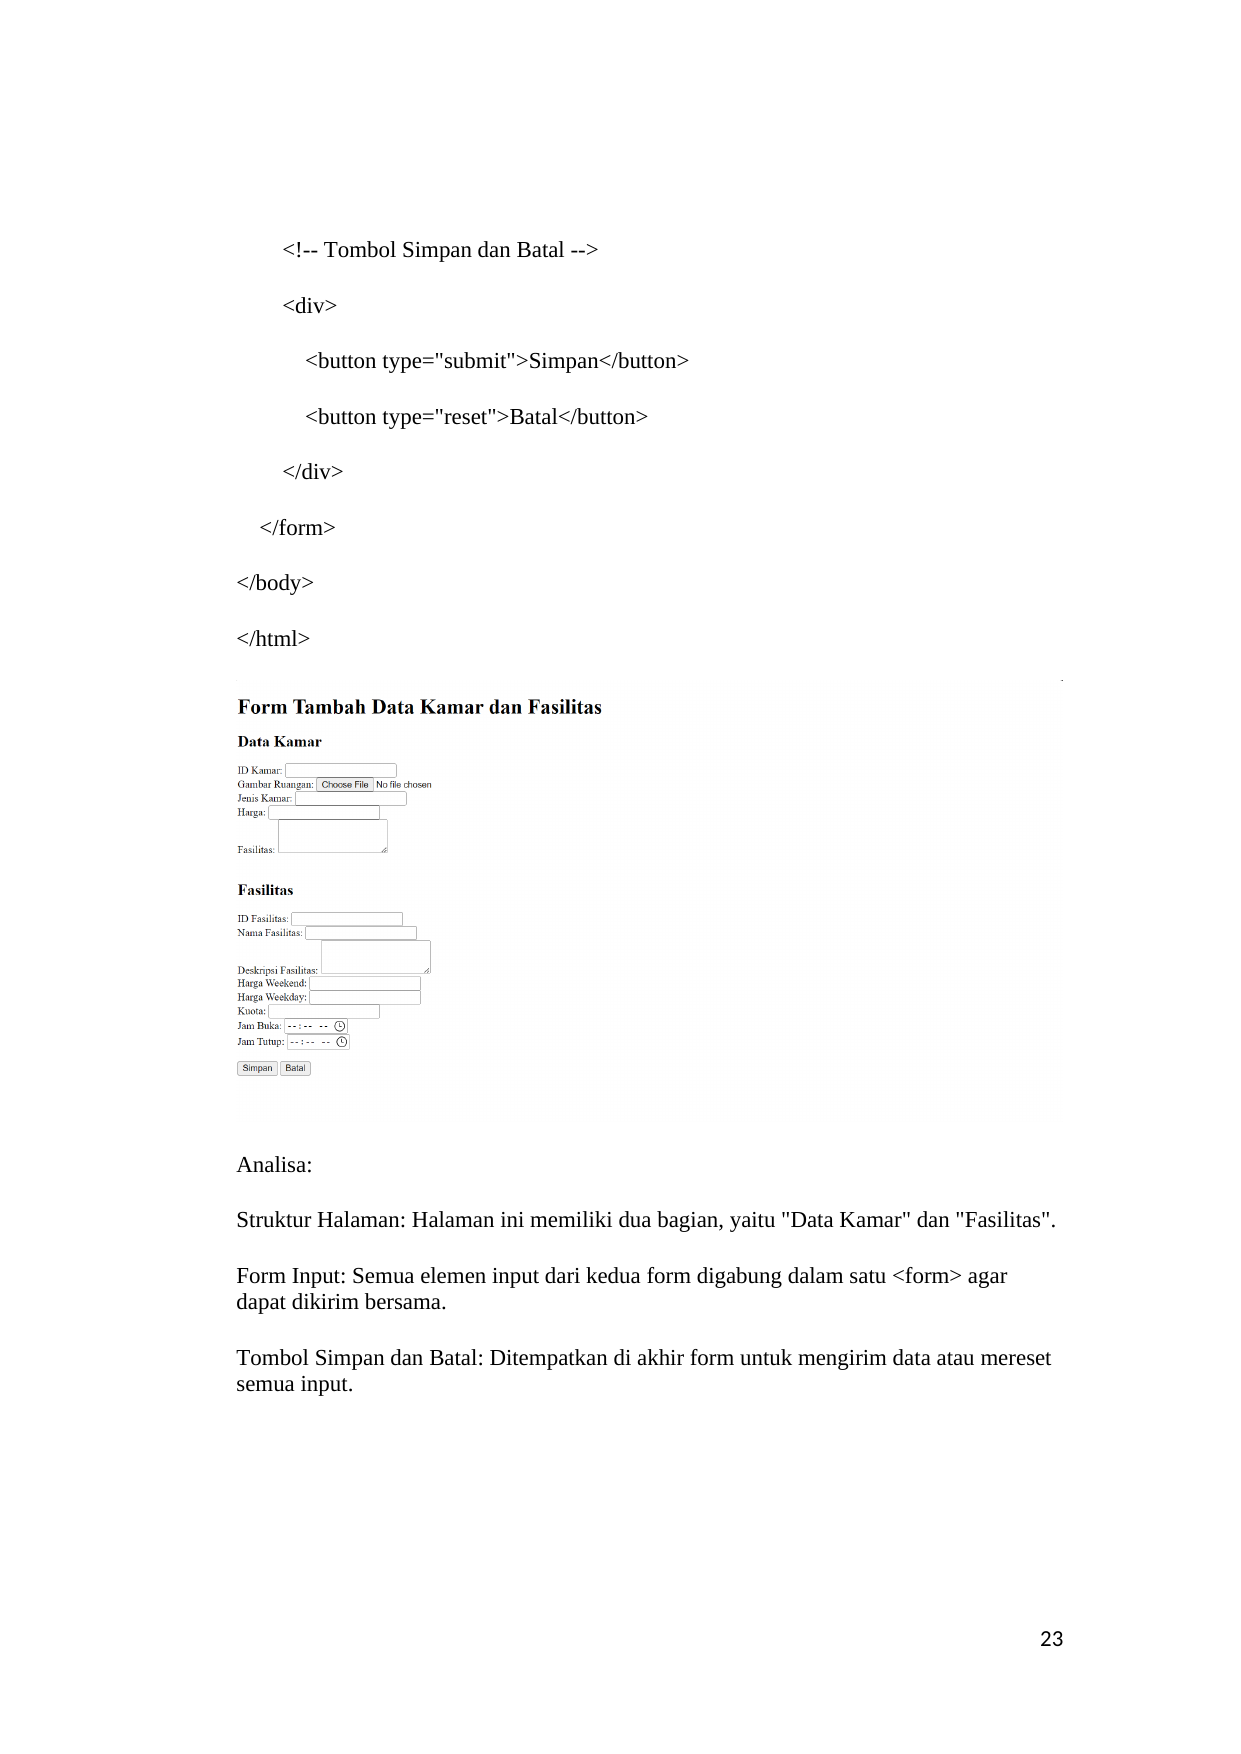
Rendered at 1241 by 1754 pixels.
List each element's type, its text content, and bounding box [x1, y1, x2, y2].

text </div> [236, 458, 1063, 485]
text <!-- Tombol Simpan dan Batal --> [236, 236, 1063, 263]
text <div> [236, 292, 1063, 318]
text </html> [236, 625, 1063, 651]
text Tombol Simpan dan Batal: Ditempatkan di akhir form untuk mengirim data atau mereset semua input. [236, 1343, 1063, 1396]
text Struktur Halaman: Halaman ini memiliki dua bagian, yaitu "Data Kamar" dan "Fasilitas". [236, 1206, 1063, 1232]
picture [236, 680, 1063, 1122]
text </body> [236, 569, 1063, 596]
text <button type="submit">Simpan</button> [236, 347, 1063, 374]
text Analisa: [236, 1151, 1063, 1177]
text </form> [236, 514, 1063, 540]
text <button type="reset">Batal</button> [236, 403, 1063, 429]
text Form Input: Semua elemen input dari kedua form digabung dalam satu <form> agar dapat dikirim bersama. [236, 1262, 1063, 1314]
